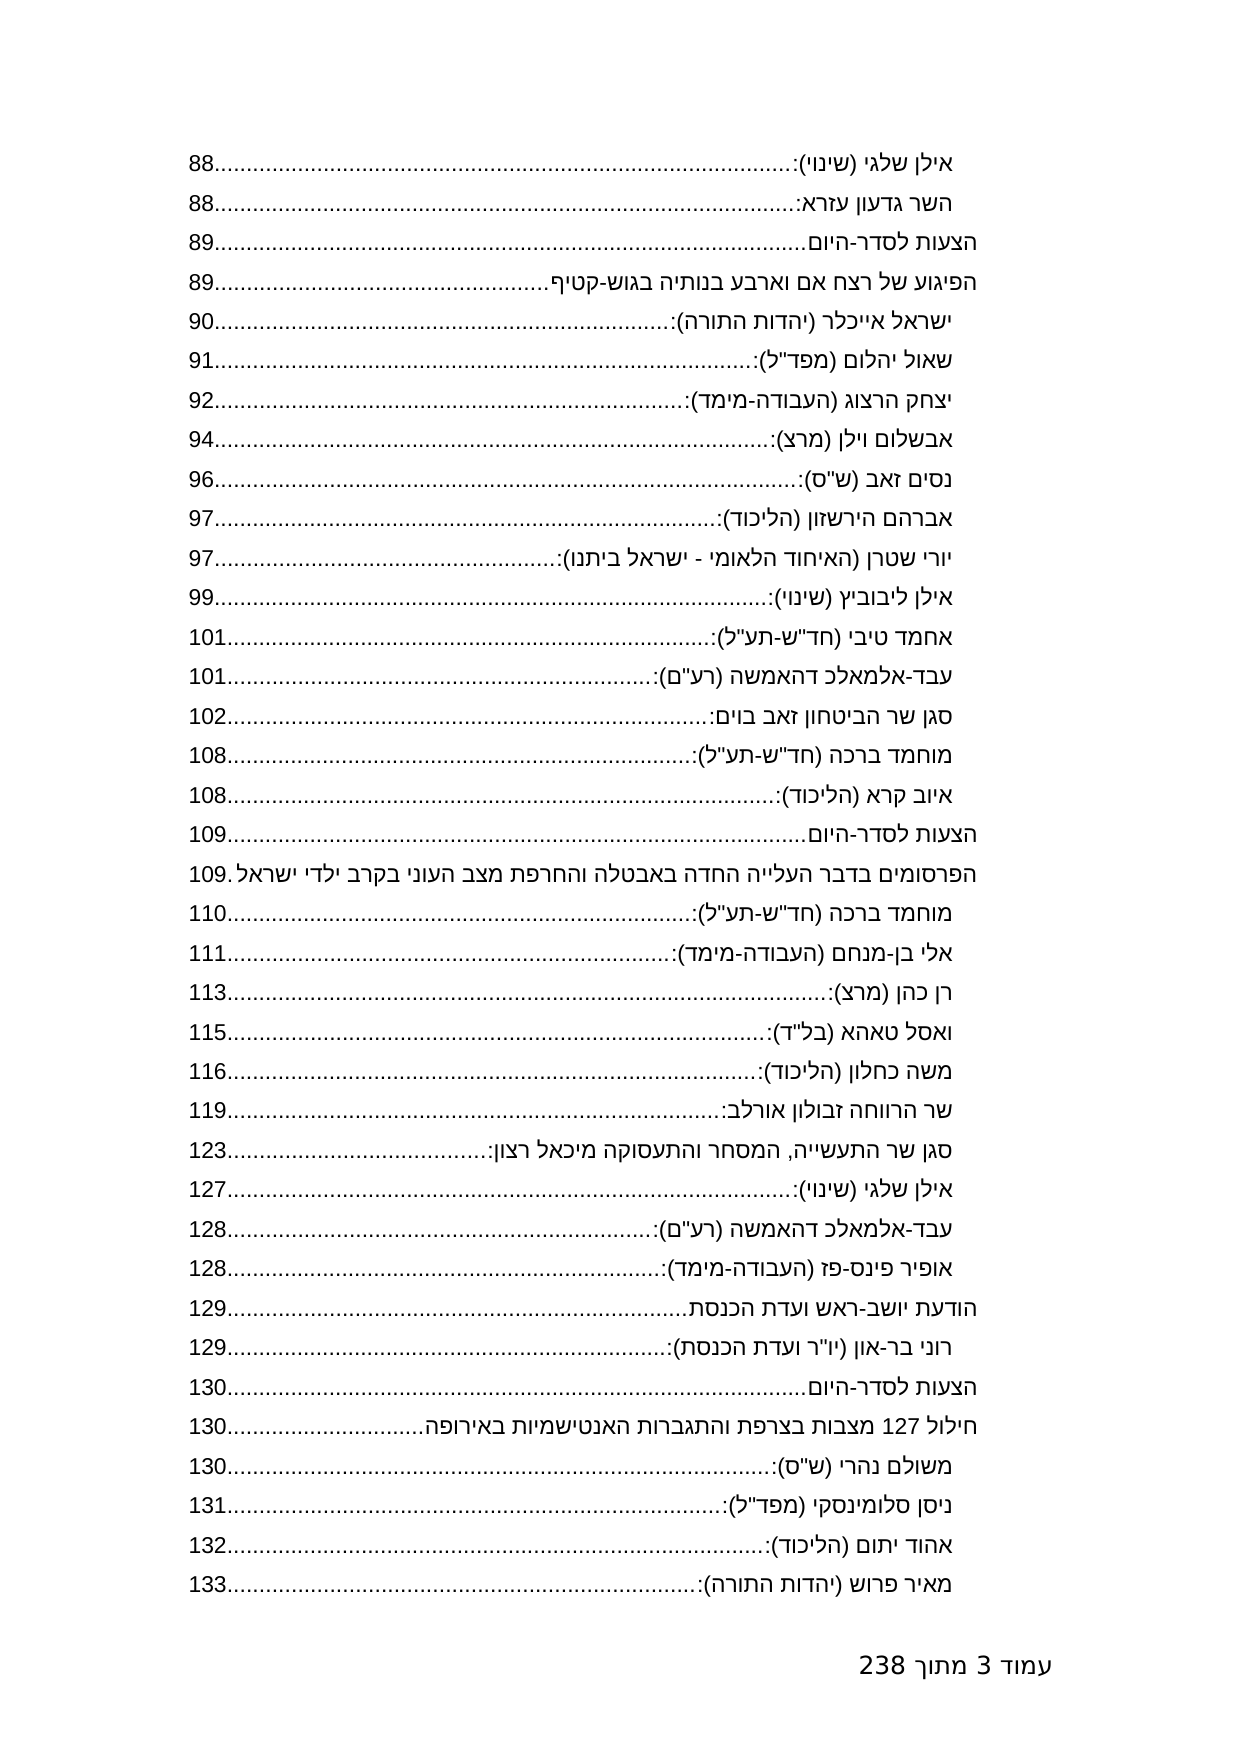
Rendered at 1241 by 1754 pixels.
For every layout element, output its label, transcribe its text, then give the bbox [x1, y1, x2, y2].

text יצחק הרצוג (העבודה-מימד): 92 [187, 387, 953, 413]
text ואסל טאהא (בל"ד): 115 [187, 1018, 953, 1045]
text אלי בן-מנחם (העבודה-מימד): 111 [187, 939, 953, 966]
text אילן ליבוביץ (שינוי): 99 [187, 584, 953, 611]
text אילן שלגי (שינוי): 88 [187, 150, 953, 176]
text הצעות לסדר-היום 109 [187, 821, 978, 847]
text משה כחלון (הליכוד): 116 [187, 1058, 953, 1084]
text הפרסומים בדבר העלייה החדה באבטלה והחרפת מצב העוני בקרב ילדי ישראל 109 [187, 861, 978, 887]
text איוב קרא (הליכוד): 108 [187, 782, 953, 808]
text עבד-אלמאלכ דהאמשה (רע"ם): 128 [187, 1216, 953, 1242]
text רן כהן (מרצ): 113 [187, 979, 953, 1005]
text נסים זאב (ש"ס): 96 [187, 466, 953, 492]
text חילול 127 מצבות בצרפת והתגברות האנטישמיות באירופה 130 [187, 1413, 978, 1440]
text שר הרווחה זבולון אורלב: 119 [187, 1097, 953, 1124]
text הצעות לסדר-היום 130 [187, 1374, 978, 1400]
text אבשלום וילן (מרצ): 94 [187, 426, 953, 453]
text יורי שטרן (האיחוד הלאומי - ישראל ביתנו): 97 [187, 545, 953, 571]
text מוחמד ברכה (חד"ש-תע"ל): 110 [187, 900, 953, 926]
text הודעת יושב-ראש ועדת הכנסת 129 [187, 1295, 978, 1321]
text ניסן סלומינסקי (מפד"ל): 131 [187, 1492, 953, 1519]
text מאיר פרוש (יהדות התורה): 133 [187, 1571, 953, 1598]
text הצעות לסדר-היום 89 [187, 229, 978, 255]
text אופיר פינס-פז (העבודה-מימד): 128 [187, 1255, 953, 1282]
text אילן שלגי (שינוי): 127 [187, 1176, 953, 1203]
text ישראל אייכלר (יהדות התורה): 90 [187, 308, 953, 334]
text שאול יהלום (מפד"ל): 91 [187, 347, 953, 374]
text השר גדעון עזרא: 88 [187, 189, 953, 216]
text סגן שר הביטחון זאב בוים: 102 [187, 703, 953, 729]
text אהוד יתום (הליכוד): 132 [187, 1532, 953, 1558]
text משולם נהרי (ש"ס): 130 [187, 1453, 953, 1479]
text עבד-אלמאלכ דהאמשה (רע"ם): 101 [187, 663, 953, 689]
text סגן שר התעשייה, המסחר והתעסוקה מיכאל רצון: 123 [187, 1137, 953, 1163]
text מוחמד ברכה (חד"ש-תע"ל): 108 [187, 742, 953, 768]
text אחמד טיבי (חד"ש-תע"ל): 101 [187, 624, 953, 650]
text רוני בר-און (יו"ר ועדת הכנסת): 129 [187, 1334, 953, 1361]
text אברהם הירשזון (הליכוד): 97 [187, 505, 953, 532]
text הפיגוע של רצח אם וארבע בנותיה בגוש-קטיף 89 [187, 268, 978, 295]
